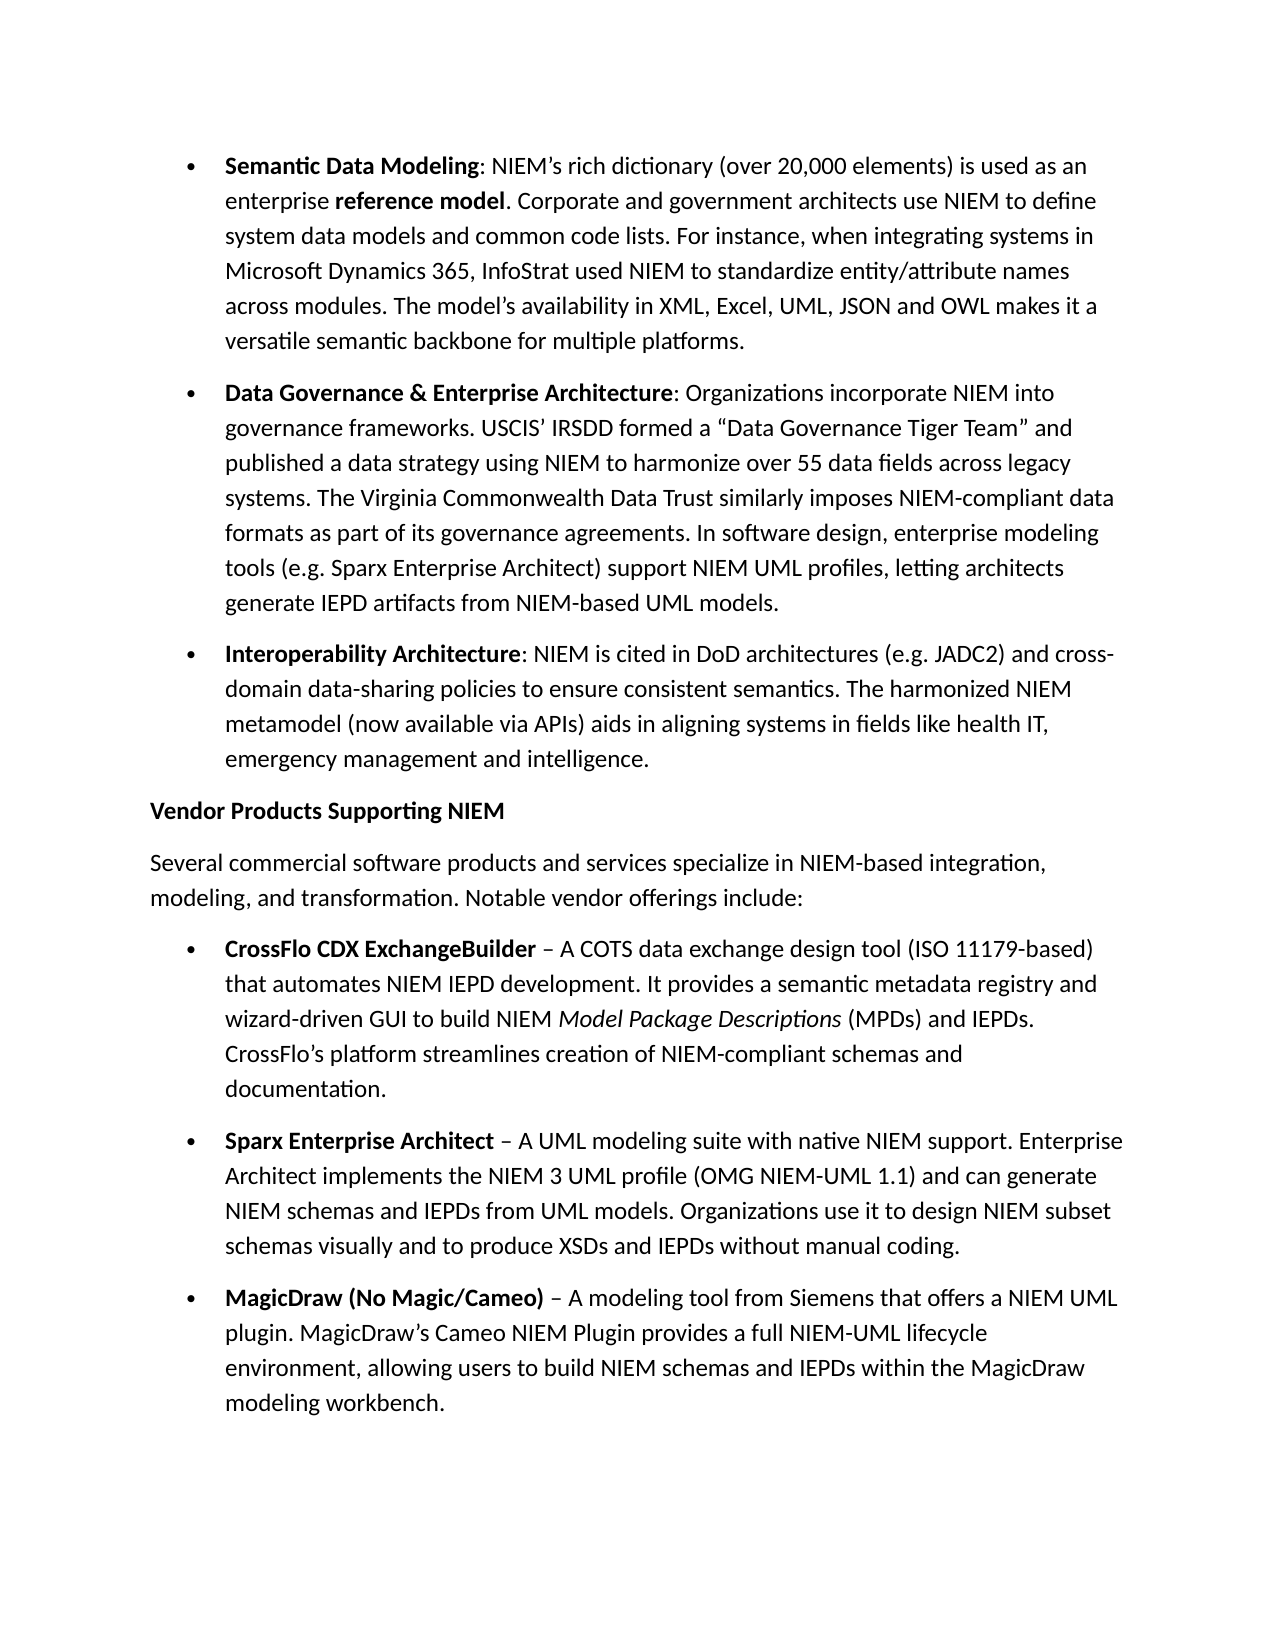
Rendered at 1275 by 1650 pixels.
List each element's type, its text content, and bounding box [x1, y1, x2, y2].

list CrossFlo CDX ExchangeBuilder – A COTS data exchange design tool (ISO 11179-based) that automates NIEM IEPD development. It provides a semantic metadata registry and wizard-driven GUI to build NIEM Model Package Descriptions (MPDs) and IEPDs. CrossFlo’s platform streamlines creation of NIEM-compliant schemas and documentation. [187, 933, 1125, 1104]
list Sparx Enterprise Architect – A UML modeling suite with native NIEM support. Enterprise Architect implements the NIEM 3 UML profile (OMG NIEM-UML 1.1) and can generate NIEM schemas and IEPDs from UML models. Organizations use it to design NIEM subset schemas visually and to produce XSDs and IEPDs without manual coding. [187, 1125, 1125, 1261]
list Semantic Data Modeling: NIEM’s rich dictionary (over 20,000 elements) is used as an enterprise reference model. Corporate and government architects use NIEM to define system data models and common code lists. For instance, when integrating systems in Microsoft Dynamics 365, InfoStrat used NIEM to standardize entity/attribute names across modules. The model’s availability in XML, Excel, UML, JSON and OWL makes it a versatile semantic backbone for multiple platforms. [187, 150, 1125, 356]
list Data Governance & Enterprise Architecture: Organizations incorporate NIEM into governance frameworks. USCIS’ IRSDD formed a “Data Governance Tiger Team” and published a data strategy using NIEM to harmonize over 55 data fields across legacy systems. The Virginia Commonwealth Data Trust similarly imposes NIEM-compliant data formats as part of its governance agreements. In software design, enterprise modeling tools (e.g. Sparx Enterprise Architect) support NIEM UML profiles, letting architects generate IEPD artifacts from NIEM-based UML models. [187, 377, 1125, 617]
list MagicDraw (No Magic/Cameo) – A modeling tool from Siemens that offers a NIEM UML plugin. MagicDraw’s Cameo NIEM Plugin provides a full NIEM-UML lifecycle environment, allowing users to build NIEM schemas and IEPDs within the MagicDraw modeling workbench. [187, 1282, 1125, 1417]
list Interoperability Architecture: NIEM is cited in DoD architectures (e.g. JADC2) and cross-domain data-sharing policies to ensure consistent semantics. The harmonized NIEM metamodel (now available via APIs) aids in aligning systems in fields like health IT, emergency management and intelligence. [187, 638, 1125, 774]
text Vendor Products Supporting NIEM [150, 795, 1125, 826]
text Several commercial software products and services specialize in NIEM-based integration, modeling, and transformation. Notable vendor offerings include: [150, 847, 1125, 912]
